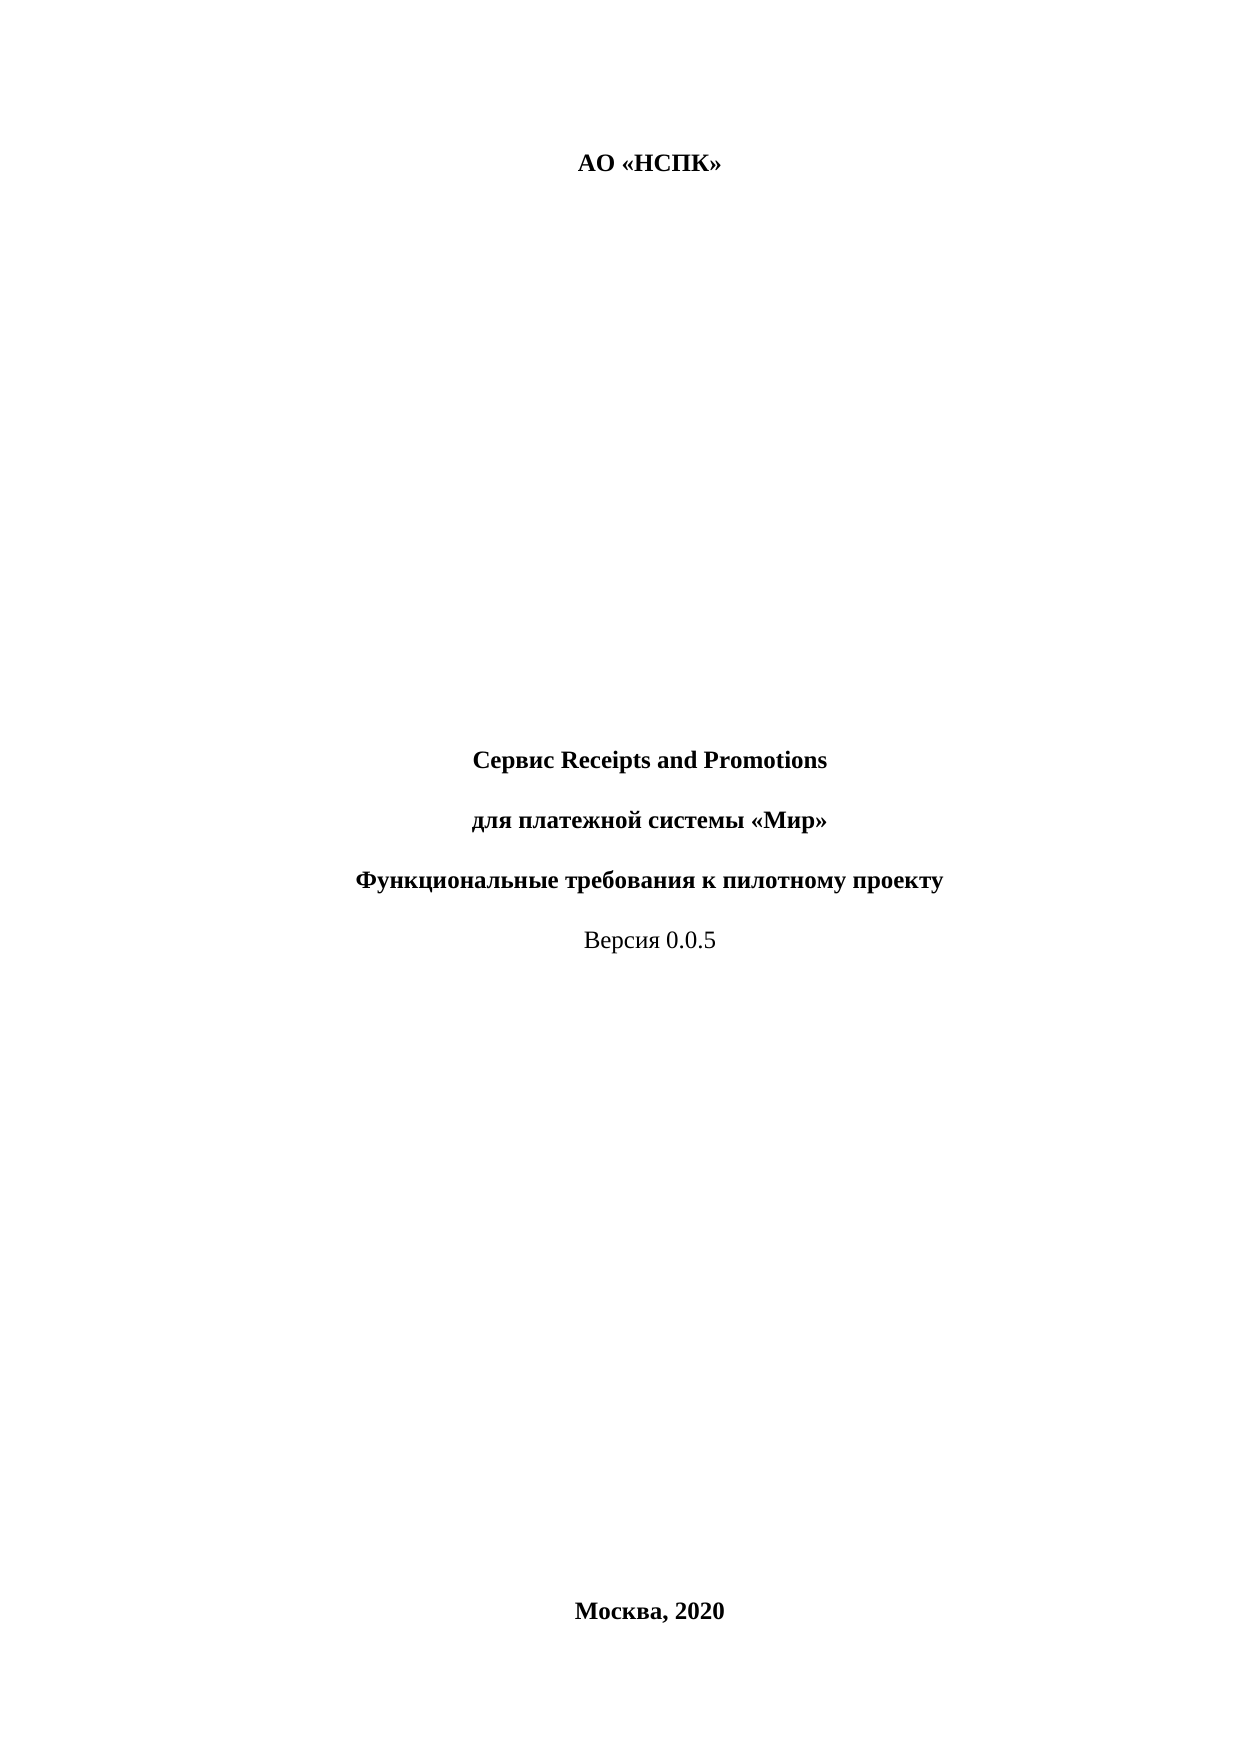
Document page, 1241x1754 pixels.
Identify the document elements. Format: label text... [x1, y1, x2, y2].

text для платежной системы «Мир» [118, 805, 1181, 834]
text Версия 0.0.5 [118, 925, 1181, 954]
text Функциональные требования к пилотному проекту [118, 865, 1181, 894]
text Москва, 2020 [118, 1596, 1181, 1624]
text Сервис Receipts and Promotions [118, 746, 1181, 774]
text АО «НСПК» [118, 148, 1181, 176]
